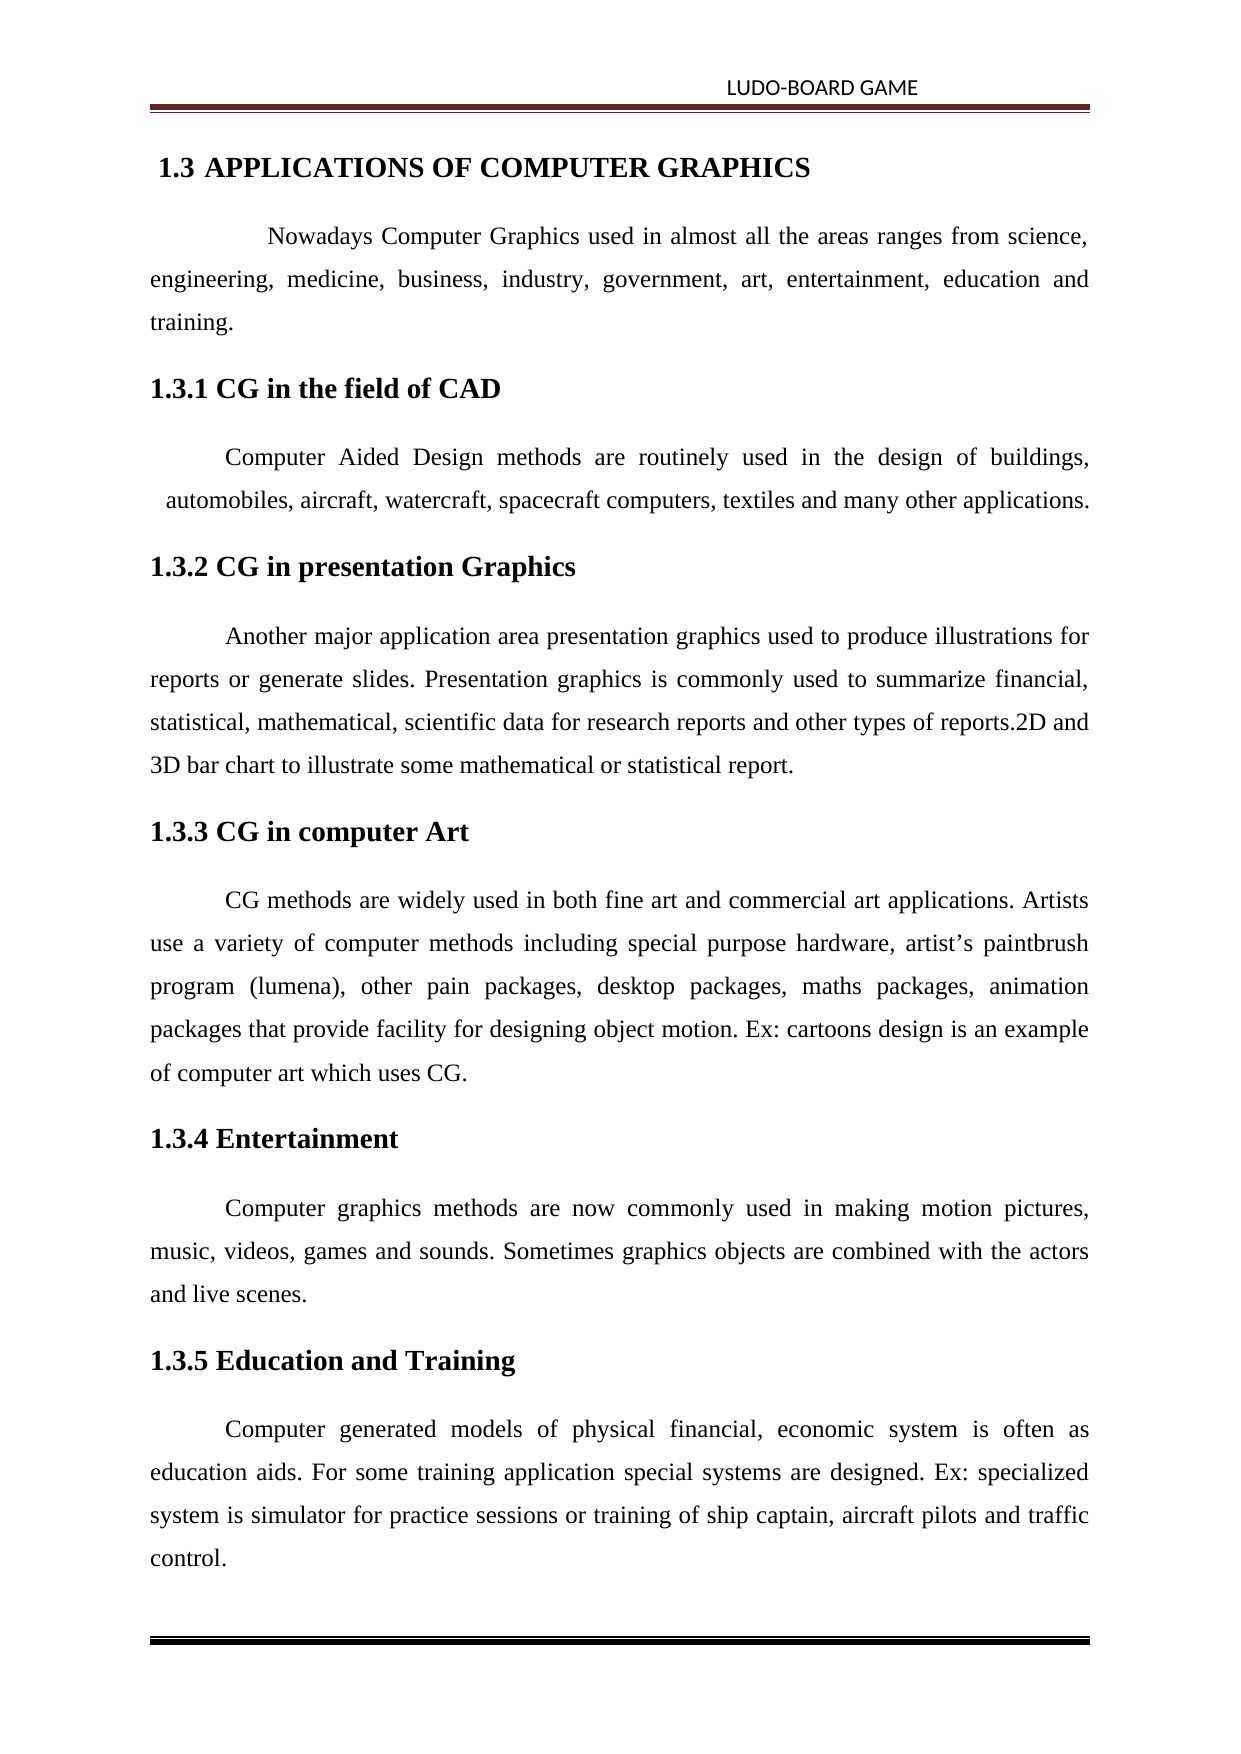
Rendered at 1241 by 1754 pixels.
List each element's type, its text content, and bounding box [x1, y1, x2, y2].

text Computer graphics methods are now commonly used in making motion pictures, music, videos, games and sounds. Sometimes graphics objects are combined with the actors and live scenes. [150, 1193, 1090, 1308]
text 1.3.3 CG in computer Art [150, 814, 1090, 848]
text CG methods are widely used in both fine art and commercial art applications. Artists use a variety of computer methods including special purpose hardware, artist’s paintbrush program (lumena), other pain packages, desktop packages, maths packages, animation packages that provide facility for designing object motion. Ex: cartoons design is an example of computer art which uses CG. [150, 885, 1090, 1086]
text Computer Aided Design methods are routinely used in the design of buildings, automobiles, aircraft, watercraft, spacecraft computers, textiles and many other applications. [166, 442, 1090, 514]
text 1.3.1 CG in the field of CAD [150, 371, 1090, 405]
text Another major application area presentation graphics used to produce illustrations for reports or generate slides. Presentation graphics is commonly used to summarize financial, statistical, mathematical, scientific data for research reports and other types of reports.2D and 3D bar chart to illustrate some mathematical or statistical report. [150, 621, 1090, 779]
text Computer generated models of physical financial, economic system is often as education aids. For some training application special systems are designed. Ex: specialized system is simulator for practice sessions or training of ship captain, aircraft pilots and traffic control. [150, 1414, 1090, 1572]
text Nowadays Computer Graphics used in almost all the areas ranges from science, engineering, medicine, business, industry, government, art, entertainment, education and training. [150, 221, 1090, 336]
text 1.3.2 CG in presentation Graphics [150, 549, 1090, 583]
text 1.3.4 Entertainment [150, 1122, 1090, 1155]
list APPLICATIONS OF COMPUTER GRAPHICS [158, 150, 1090, 183]
text 1.3.5 Education and Training [150, 1343, 1090, 1377]
